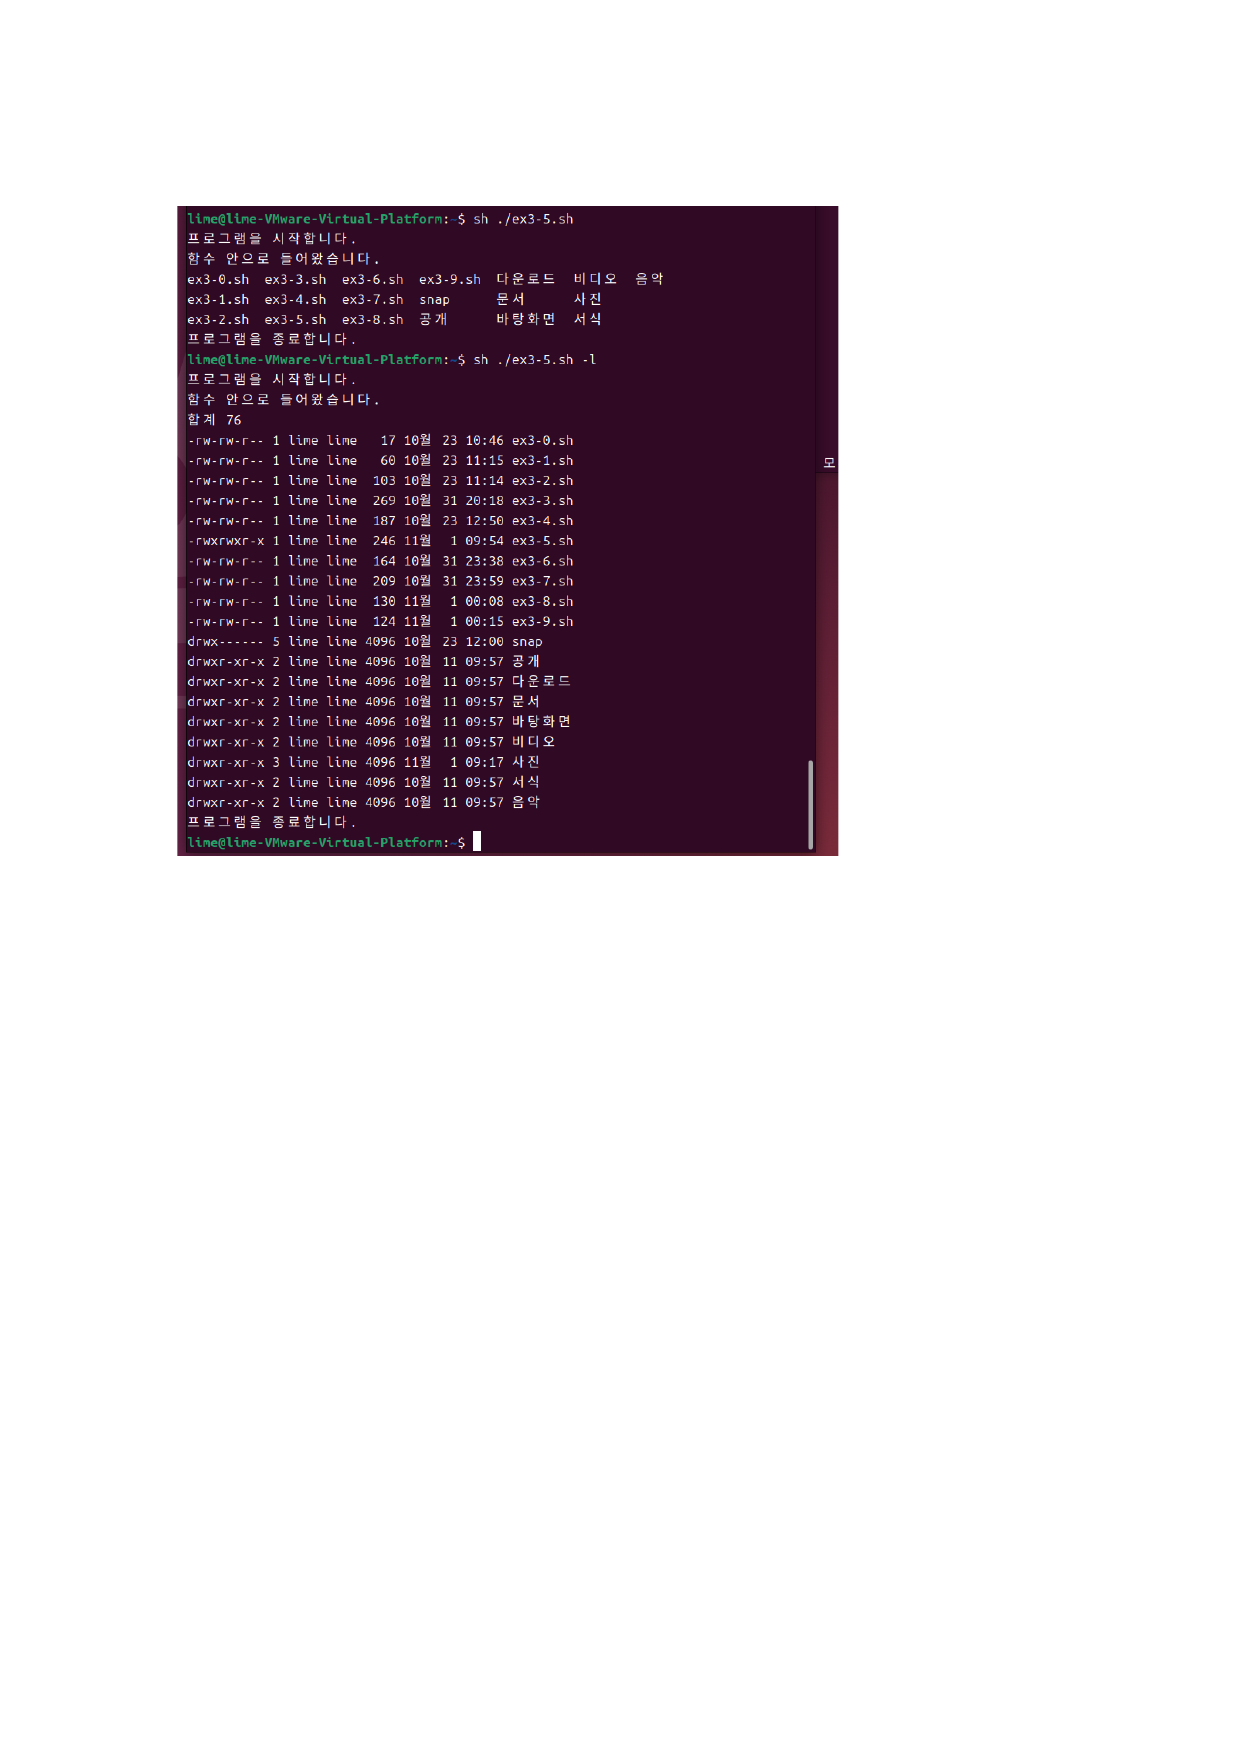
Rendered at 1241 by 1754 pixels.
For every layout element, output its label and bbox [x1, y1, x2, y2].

picture [177, 206, 839, 856]
